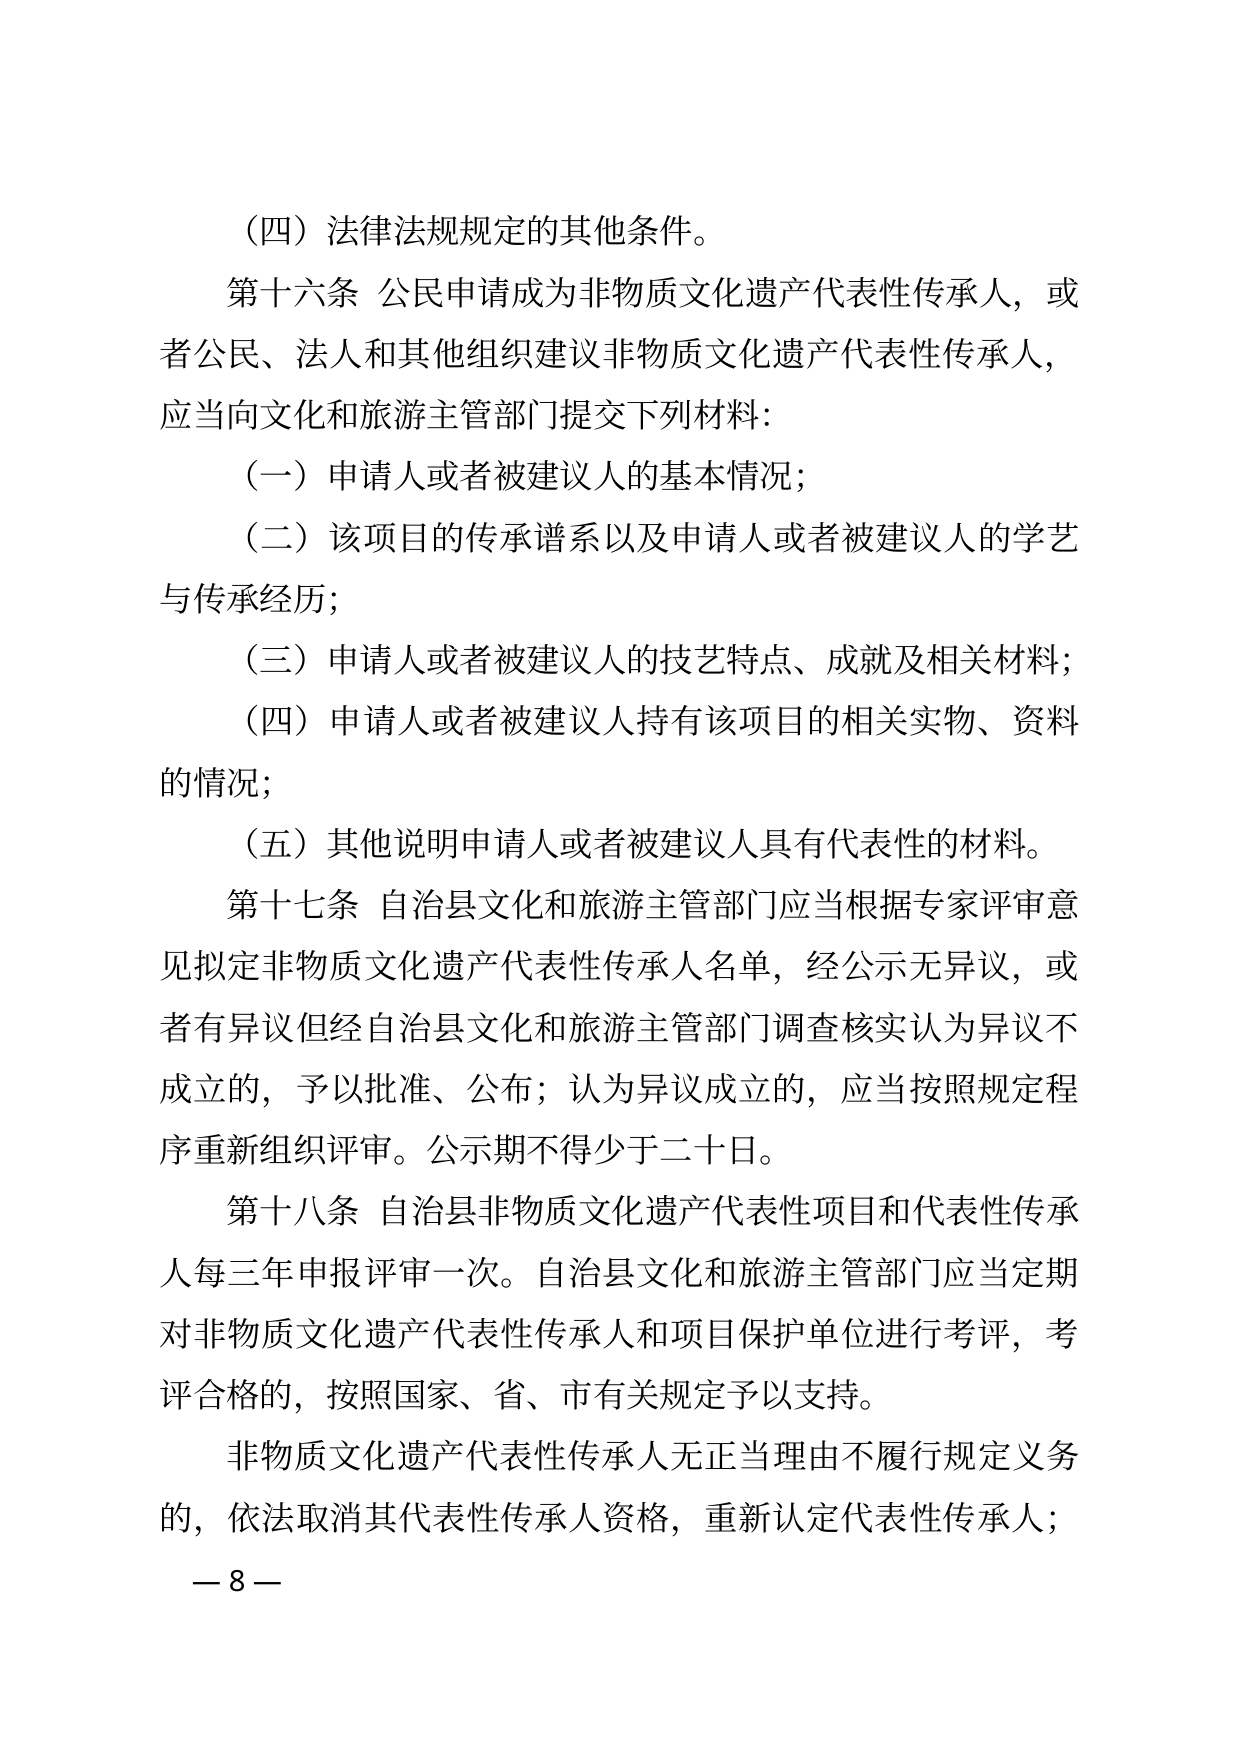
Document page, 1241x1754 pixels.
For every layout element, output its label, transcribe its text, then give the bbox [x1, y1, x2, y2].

text （四）法律法规规定的其他条件。 [159, 195, 1081, 256]
text （五）其他说明申请人或者被建议人具有代表性的材料。 [159, 807, 1081, 869]
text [159, 1420, 1081, 1542]
text （四）申请人或者被建议人持有该项目的相关实物、资料的情况； [159, 685, 1081, 807]
text （三）申请人或者被建议人的技艺特点、成就及相关材料； [159, 624, 1081, 685]
text （一）申请人或者被建议人的基本情况； [159, 440, 1081, 501]
text 第十八条 自治县非物质文化遗产代表性项目和代表性传承人每三年申报评审一次。自治县文化和旅游主管部门应当定期对非物质文化遗产代表性传承人和项目保护单位进行考评，考评合格的，按照国家、省、市有关规定予以支持。 [159, 1175, 1081, 1420]
text （二）该项目的传承谱系以及申请人或者被建议人的学艺与传承经历； [159, 501, 1081, 624]
text 第十七条 自治县文化和旅游主管部门应当根据专家评审意见拟定非物质文化遗产代表性传承人名单，经公示无异议，或者有异议但经自治县文化和旅游主管部门调查核实认为异议不成立的，予以批准、公布；认为异议成立的，应当按照规定程序重新组织评审。公示期不得少于二十日。 [159, 869, 1081, 1175]
text 第十六条 公民申请成为非物质文化遗产代表性传承人，或者公民、法人和其他组织建议非物质文化遗产代表性传承人，应当向文化和旅游主管部门提交下列材料： [159, 256, 1081, 440]
